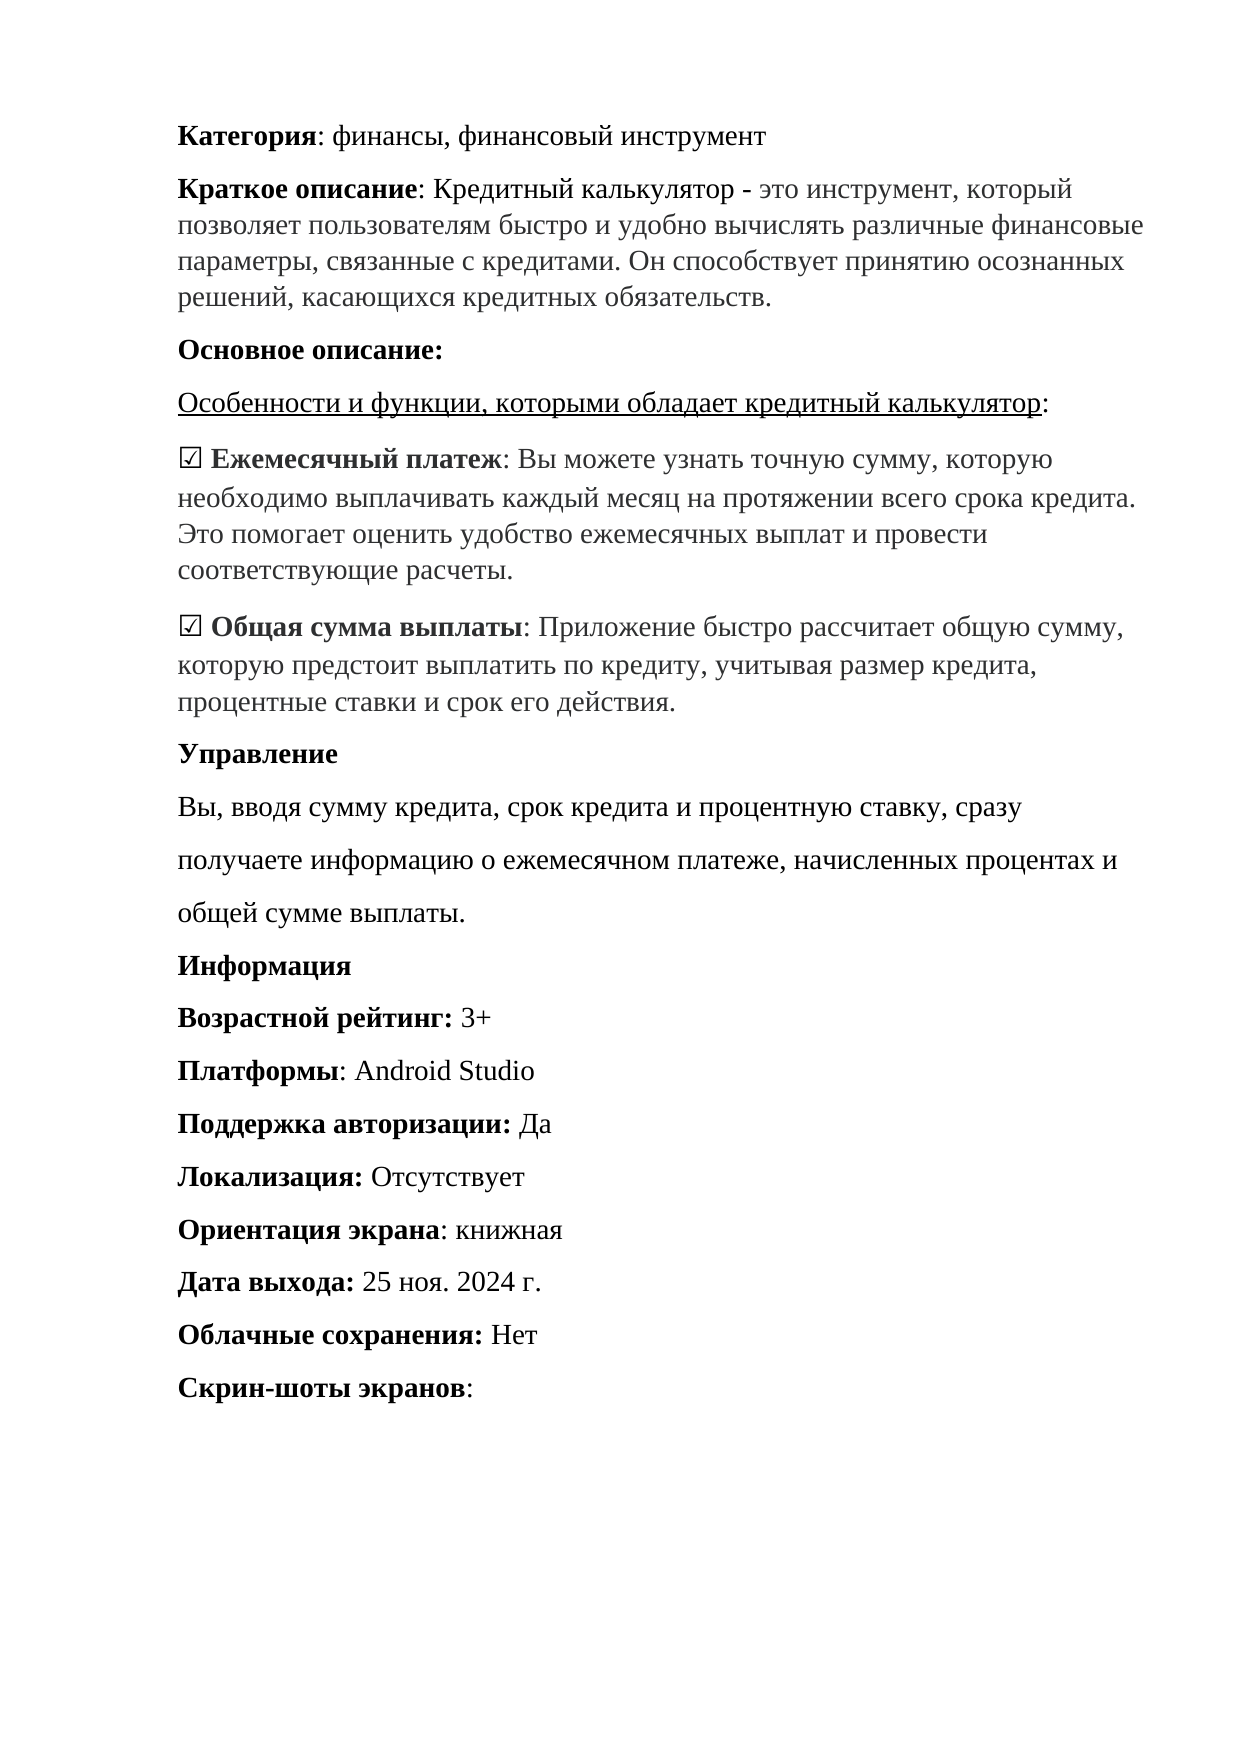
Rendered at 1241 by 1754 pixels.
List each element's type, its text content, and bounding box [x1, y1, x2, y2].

text Поддержка авторизации: Да [177, 1106, 1152, 1140]
text Ориентация экрана: книжная [177, 1212, 1152, 1245]
text Особенности и функции, которыми обладает кредитный калькулятор: [177, 385, 1152, 418]
text Основное описание: [177, 332, 1152, 366]
text Платформы: Android Studio [177, 1053, 1152, 1087]
text Скрин-шоты экранов: [177, 1370, 1152, 1404]
text Информация [177, 948, 1152, 981]
text Дата выхода: 25 ноя. 2024 г. [177, 1264, 1152, 1298]
text Краткое описание: Кредитный калькулятор - это инструмент, который позволяет пользователям быстро и удобно вычислять различные финансовые параметры, связанные с кредитами. Он способствует принятию осознанных решений, касающихся кредитных обязательств. [177, 171, 1152, 313]
text Возрастной рейтинг: 3+ [177, 1001, 1152, 1034]
text Облачные сохранения: Нет [177, 1317, 1152, 1351]
text ☑️ Общая сумма выплаты: Приложение быстро рассчитает общую сумму, которую предстоит выплатить по кредиту, учитывая размер кредита, процентные ставки и срок его действия. [177, 605, 1152, 717]
text ☑️ Ежемесячный платеж: Вы можете узнать точную сумму, которую необходимо выплачивать каждый месяц на протяжении всего срока кредита. Это помогает оценить удобство ежемесячных выплат и провести соответствующие расчеты. [177, 438, 1152, 586]
text Управление [177, 736, 1152, 770]
text общей сумме выплаты. [177, 895, 1152, 928]
text Категория: финансы, финансовый инструмент [177, 118, 1152, 152]
text получаете информацию о ежемесячном платеже, начисленных процентах и [177, 842, 1152, 876]
text Вы, вводя сумму кредита, срок кредита и процентную ставку, сразу [177, 789, 1152, 823]
text Локализация: Отсутствует [177, 1159, 1152, 1192]
